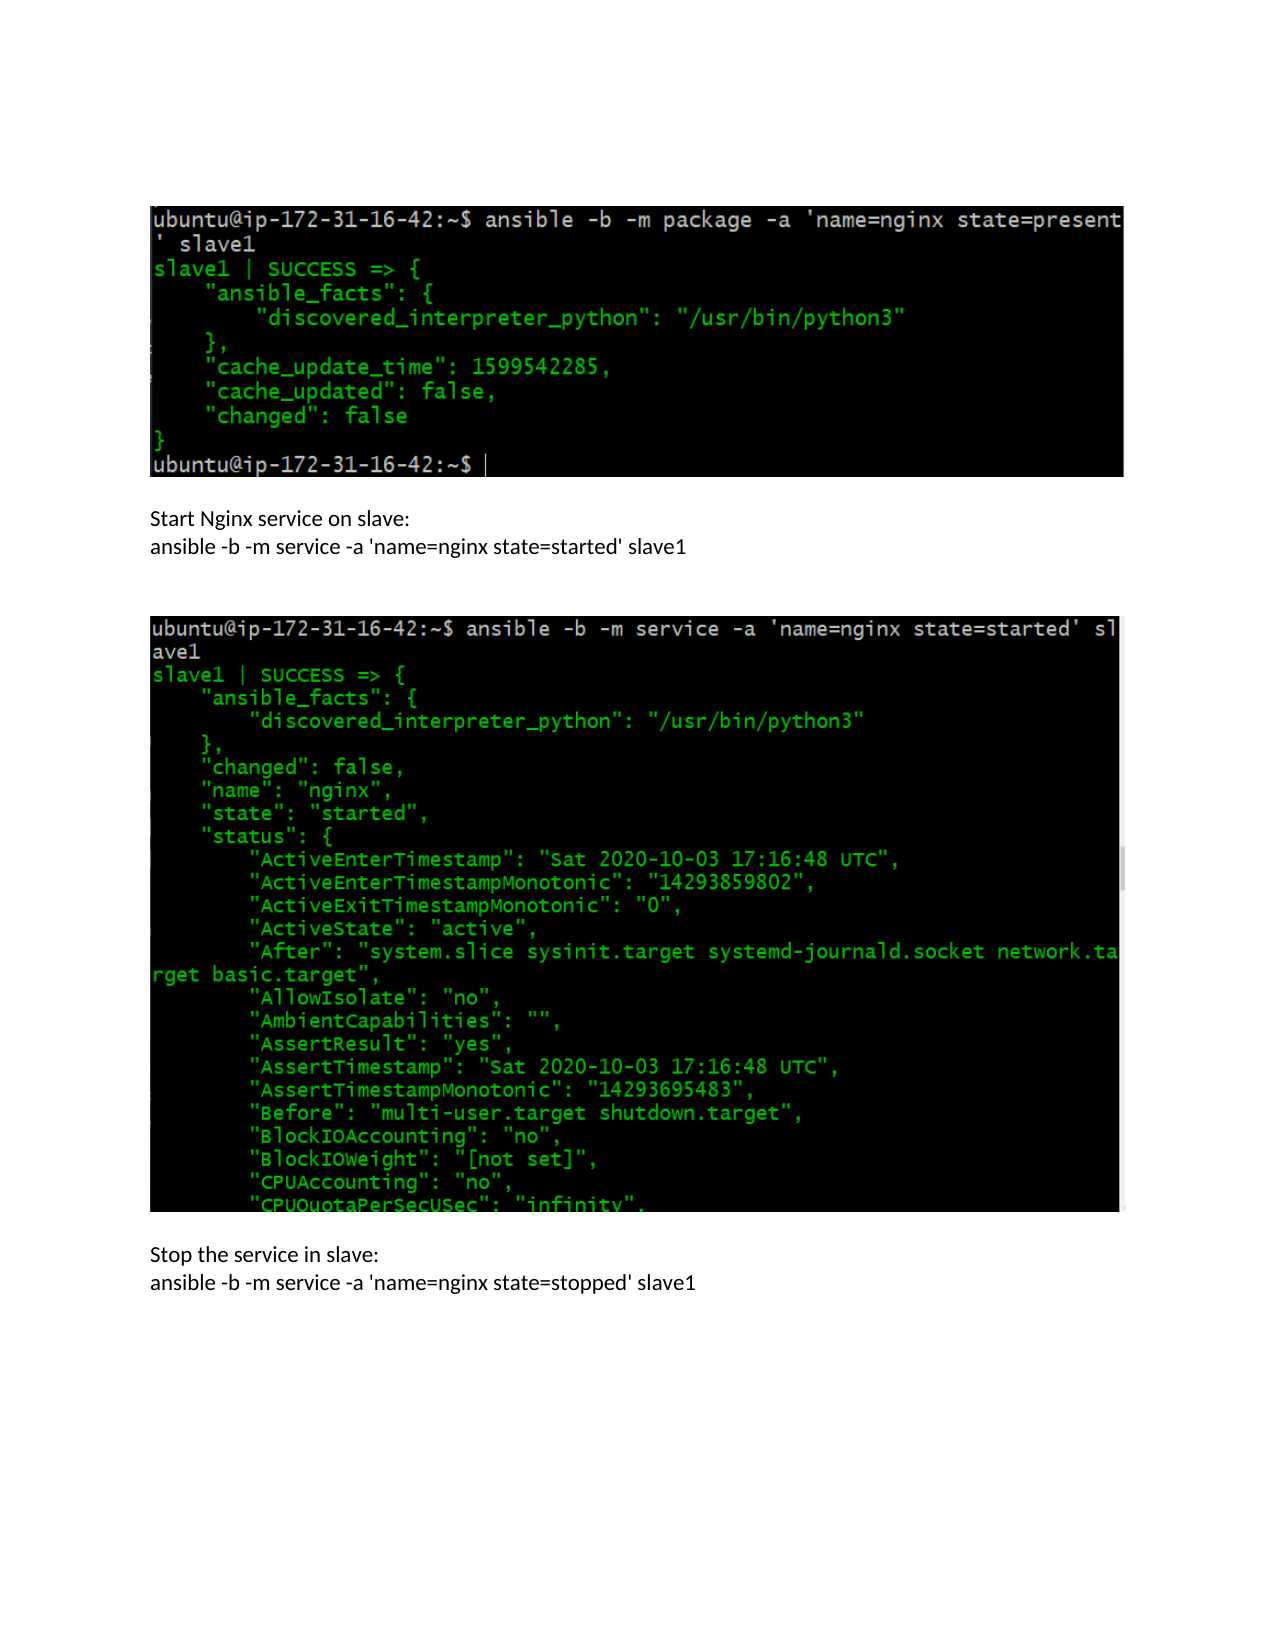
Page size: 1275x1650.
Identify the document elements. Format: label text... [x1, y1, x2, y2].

text ansible -b -m service -a 'name=nginx state=started' slave1 [150, 532, 1125, 560]
picture [150, 616, 1125, 1212]
picture [150, 206, 1125, 477]
text Stop the service in slave: [150, 1240, 1125, 1268]
text ansible -b -m service -a 'name=nginx state=stopped' slave1 [150, 1268, 1125, 1296]
text Start Nginx service on slave: [150, 504, 1125, 532]
